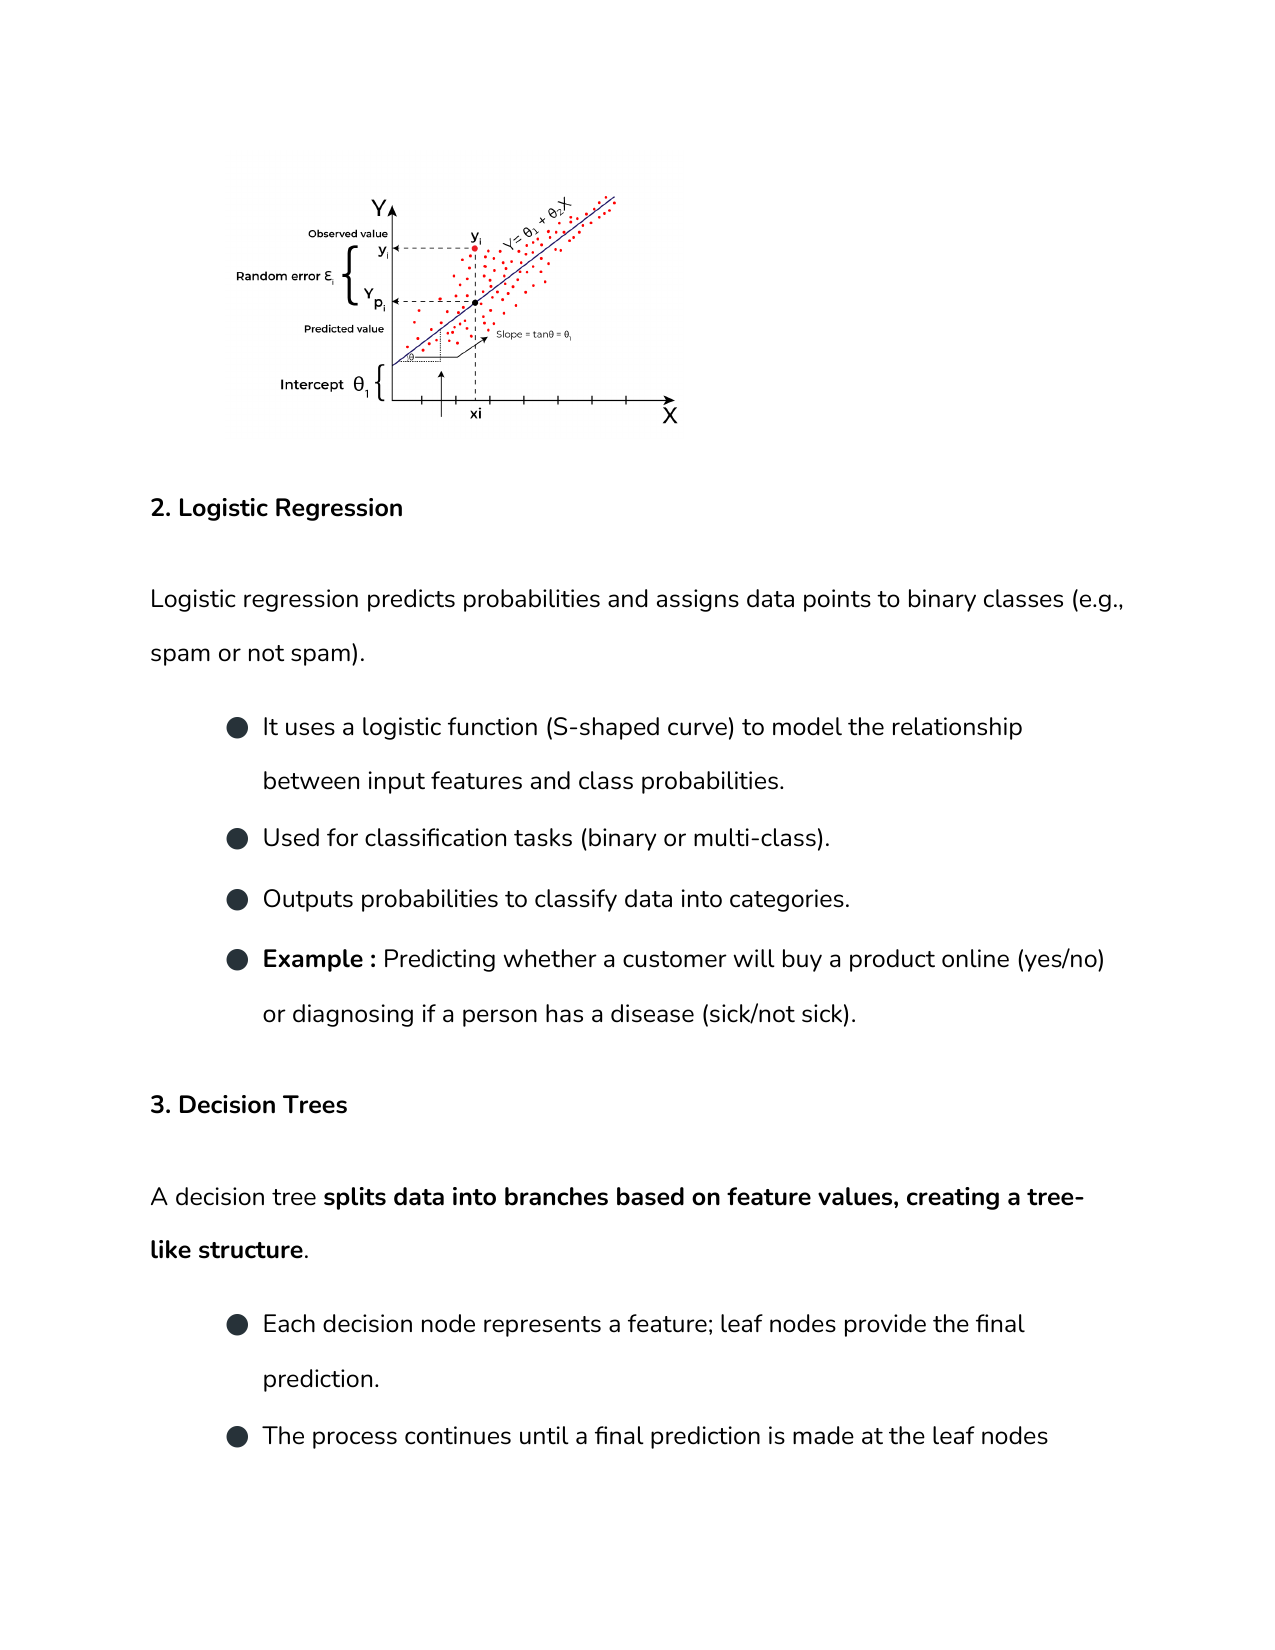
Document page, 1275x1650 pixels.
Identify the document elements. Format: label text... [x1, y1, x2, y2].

list The process continues until a final prediction is made at the leaf nodes [225, 1416, 1125, 1454]
list Example : Predicting whether a customer will buy a product online (yes/no) or diagnosing if a person has a disease (sick/not sick). [225, 939, 1125, 1031]
list It uses a logistic function (S-shaped curve) to model the relationship between input features and class probabilities. [225, 706, 1125, 798]
text Logistic regression predicts probabilities and assigns data points to binary classes (e.g., spam or not spam). [150, 582, 1125, 670]
list Each decision node represents a feature; leaf nodes provide the final prediction. [225, 1304, 1125, 1396]
subtitle 2. Logistic Regression [150, 491, 1125, 525]
text A decision tree splits data into branches based on feature values, creating a tree-like structure. [150, 1180, 1125, 1268]
subtitle 3. Decision Trees [150, 1088, 1125, 1123]
list Used for classification tasks (binary or multi-class). [225, 818, 1125, 857]
list Outputs probabilities to classify data into categories. [225, 879, 1125, 917]
picture [225, 150, 684, 439]
